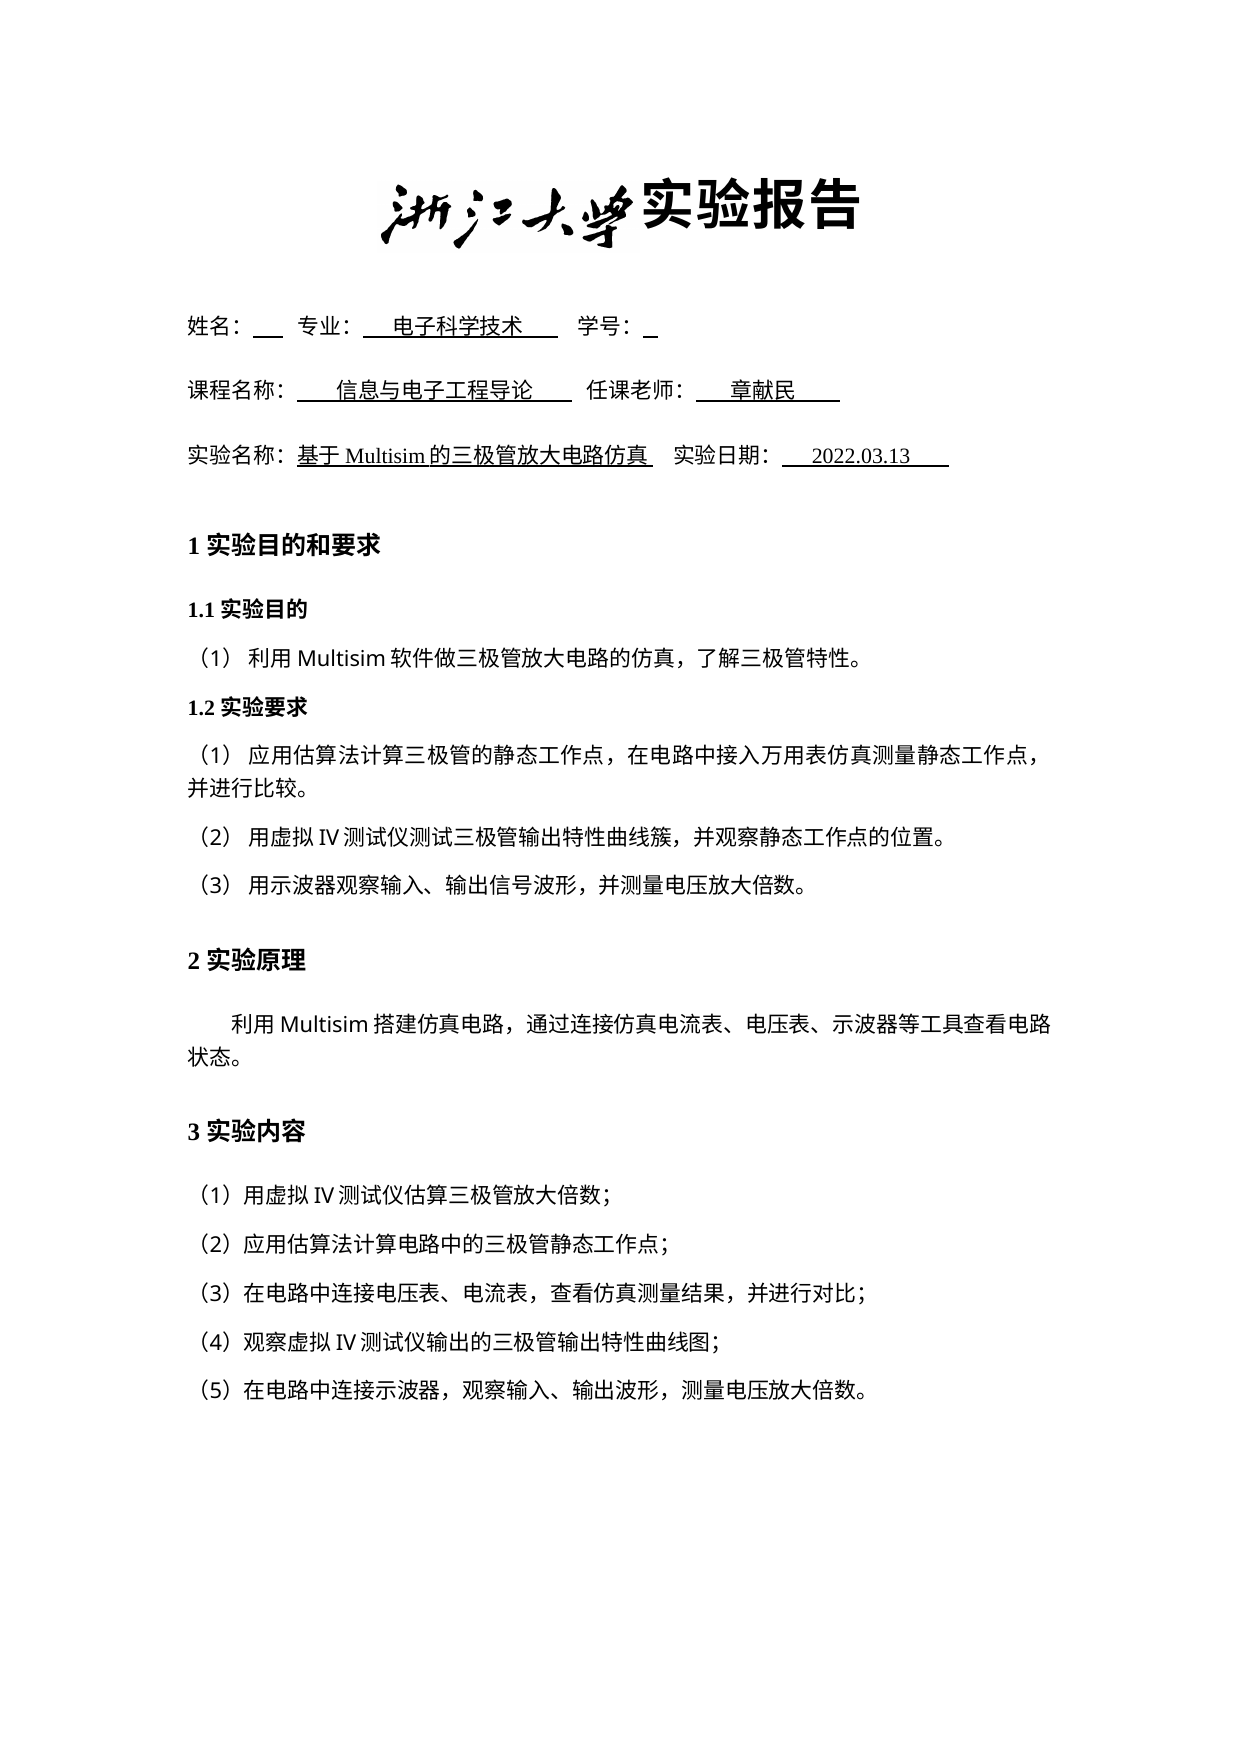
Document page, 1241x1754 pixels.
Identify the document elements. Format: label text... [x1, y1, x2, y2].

text 姓名： 专业： 电子科学技术 学号： [187, 308, 1053, 341]
list 利用Multisim软件做三极管放大电路的仿真，了解三极管特性。 [187, 641, 1053, 673]
text 1 实验目的和要求 [187, 511, 1053, 576]
text 1.2 实验要求 [187, 689, 1053, 722]
text 课程名称： 信息与电子工程导论 任课老师： 章献民 [187, 373, 1053, 405]
list 应用估算法计算三极管的静态工作点，在电路中接入万用表仿真测量静态工作点，并进行比较。 [187, 738, 1053, 803]
text 3 实验内容 [187, 1097, 1053, 1162]
text 利用Multisim搭建仿真电路，通过连接仿真电流表、电压表、示波器等工具查看电路状态。 [187, 1007, 1053, 1072]
text 实验报告 [187, 162, 1053, 292]
text 实验名称：基于Multisim的三极管放大电路仿真 实验日期： 2022.03.13 [187, 437, 1053, 470]
list 用示波器观察输入、输出信号波形，并测量电压放大倍数。 [187, 868, 1053, 901]
picture [377, 180, 640, 253]
text （1）用虚拟IV测试仪估算三极管放大倍数； [187, 1178, 1053, 1211]
text 2 实验原理 [187, 926, 1053, 991]
text （2）应用估算法计算电路中的三极管静态工作点； [187, 1227, 1053, 1259]
text （3）在电路中连接电压表、电流表，查看仿真测量结果，并进行对比； [187, 1276, 1053, 1308]
text 1.1 实验目的 [187, 592, 1053, 624]
text （5）在电路中连接示波器，观察输入、输出波形，测量电压放大倍数。 [187, 1373, 1053, 1406]
text （4）观察虚拟IV测试仪输出的三极管输出特性曲线图； [187, 1324, 1053, 1357]
list 用虚拟IV测试仪测试三极管输出特性曲线簇，并观察静态工作点的位置。 [187, 819, 1053, 852]
